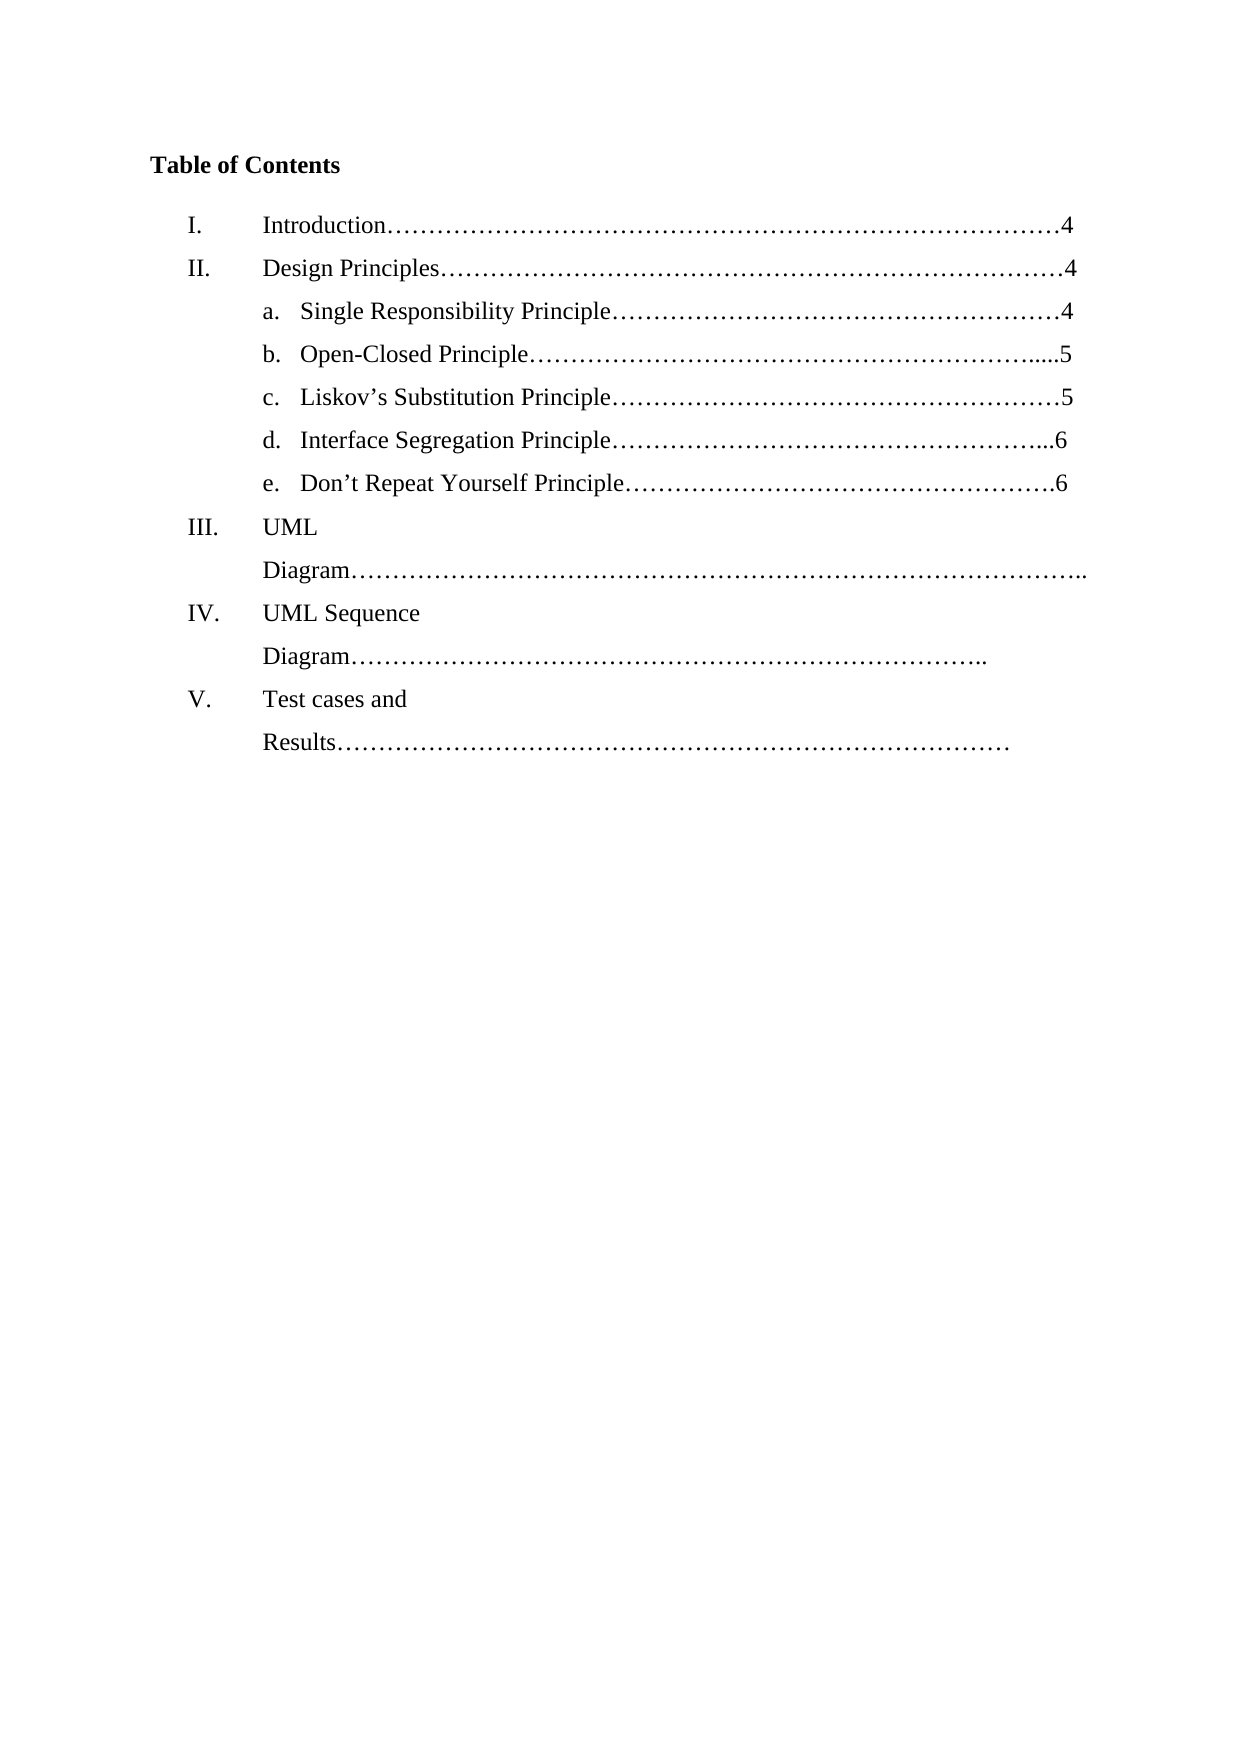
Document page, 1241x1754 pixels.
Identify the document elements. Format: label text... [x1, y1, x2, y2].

list Interface Segregation Principle……………………………………………...6 [262, 425, 1090, 454]
list Single Responsibility Principle………………………………………………4 [262, 296, 1090, 325]
list Don’t Repeat Yourself Principle…………………………………………….6 [262, 468, 1090, 497]
list Liskov’s Substitution Principle………………………………………………5 [262, 382, 1090, 411]
list UML Diagram…………………………………………………………………………….. [187, 512, 1090, 583]
list Design Principles…………………………………………………………………4 [187, 253, 1090, 282]
text Table of Contents [150, 150, 1090, 179]
list UML Sequence Diagram………………………………………………………………….. [187, 598, 1090, 670]
list Introduction………………………………………………………………………4 [187, 210, 1090, 238]
list Test cases and Results……………………………………………………………………… [187, 684, 1090, 756]
list Open-Closed Principle…………………………………………………….....5 [262, 339, 1090, 368]
